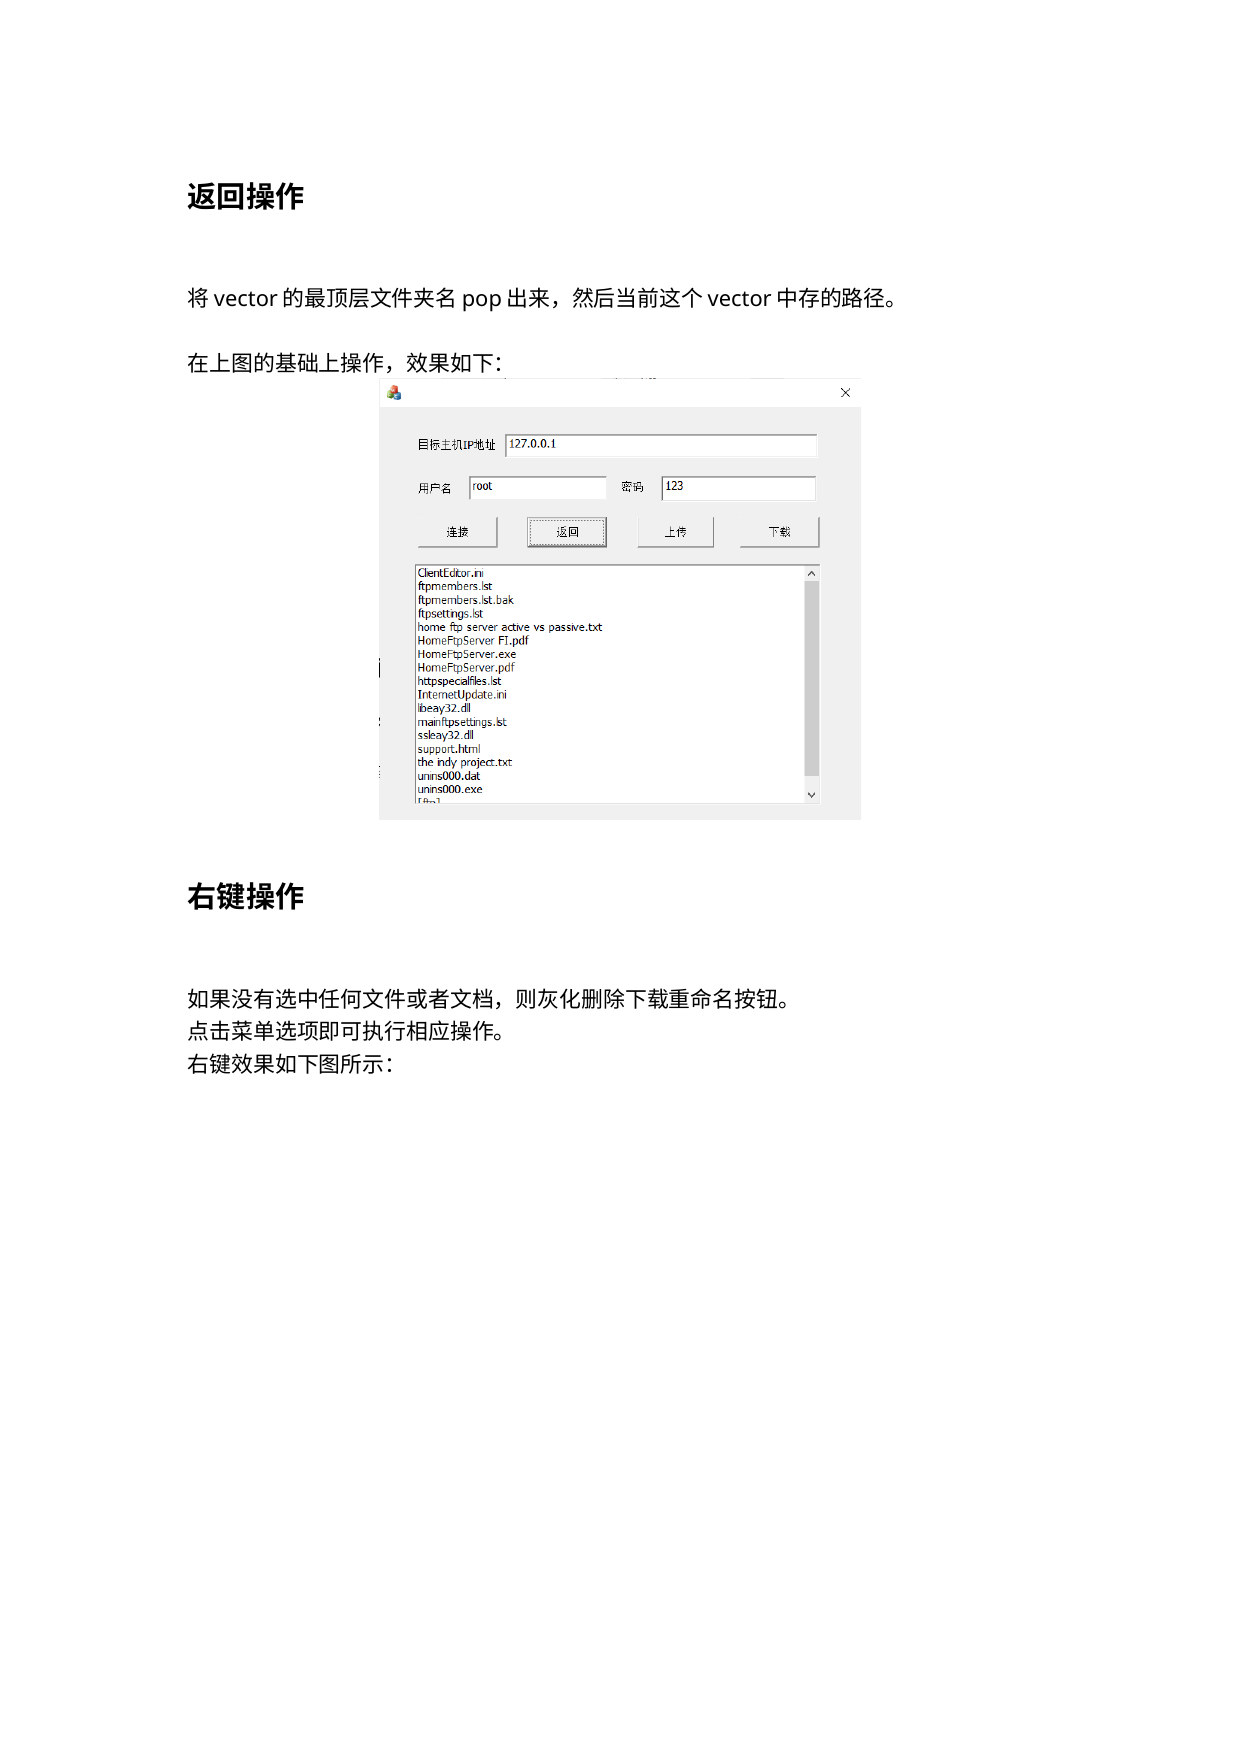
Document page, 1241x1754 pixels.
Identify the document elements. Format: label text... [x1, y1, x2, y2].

text 右键效果如下图所示： [187, 1046, 1053, 1079]
text 点击菜单选项即可执行相应操作。 [187, 1014, 1053, 1046]
text 如果没有选中任何文件或者文档，则灰化删除下载重命名按钮。 [187, 981, 1053, 1014]
subtitle 右键操作 [187, 862, 1053, 927]
picture [379, 378, 862, 820]
text 在上图的基础上操作，效果如下： [187, 346, 1053, 378]
text 将vector的最顶层文件夹名pop出来，然后当前这个vector中存的路径。 [187, 281, 1053, 313]
subtitle 返回操作 [187, 162, 1053, 227]
